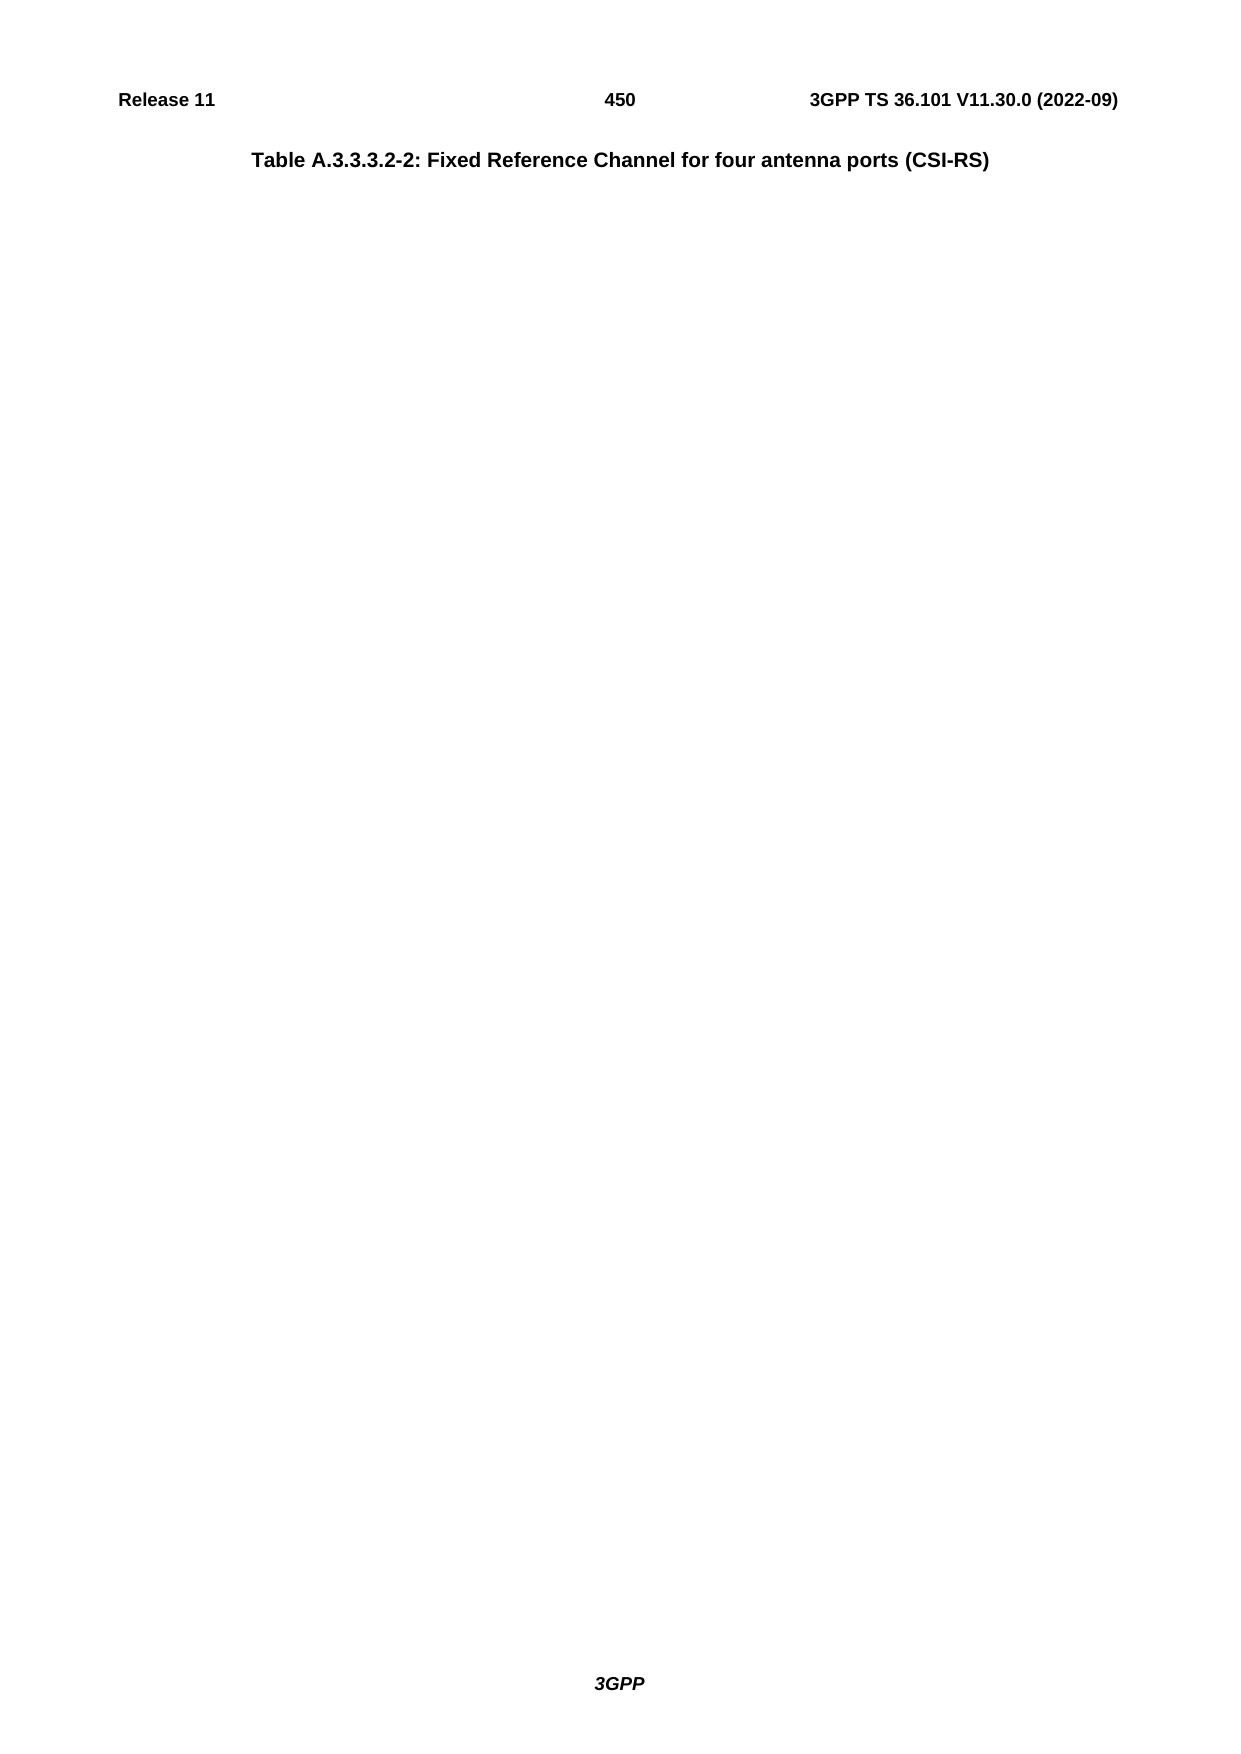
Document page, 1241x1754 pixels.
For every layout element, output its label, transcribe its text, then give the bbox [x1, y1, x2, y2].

text Table A.3.3.3.2-2: Fixed Reference Channel for four antenna ports (CSI-RS) [118, 147, 1122, 171]
